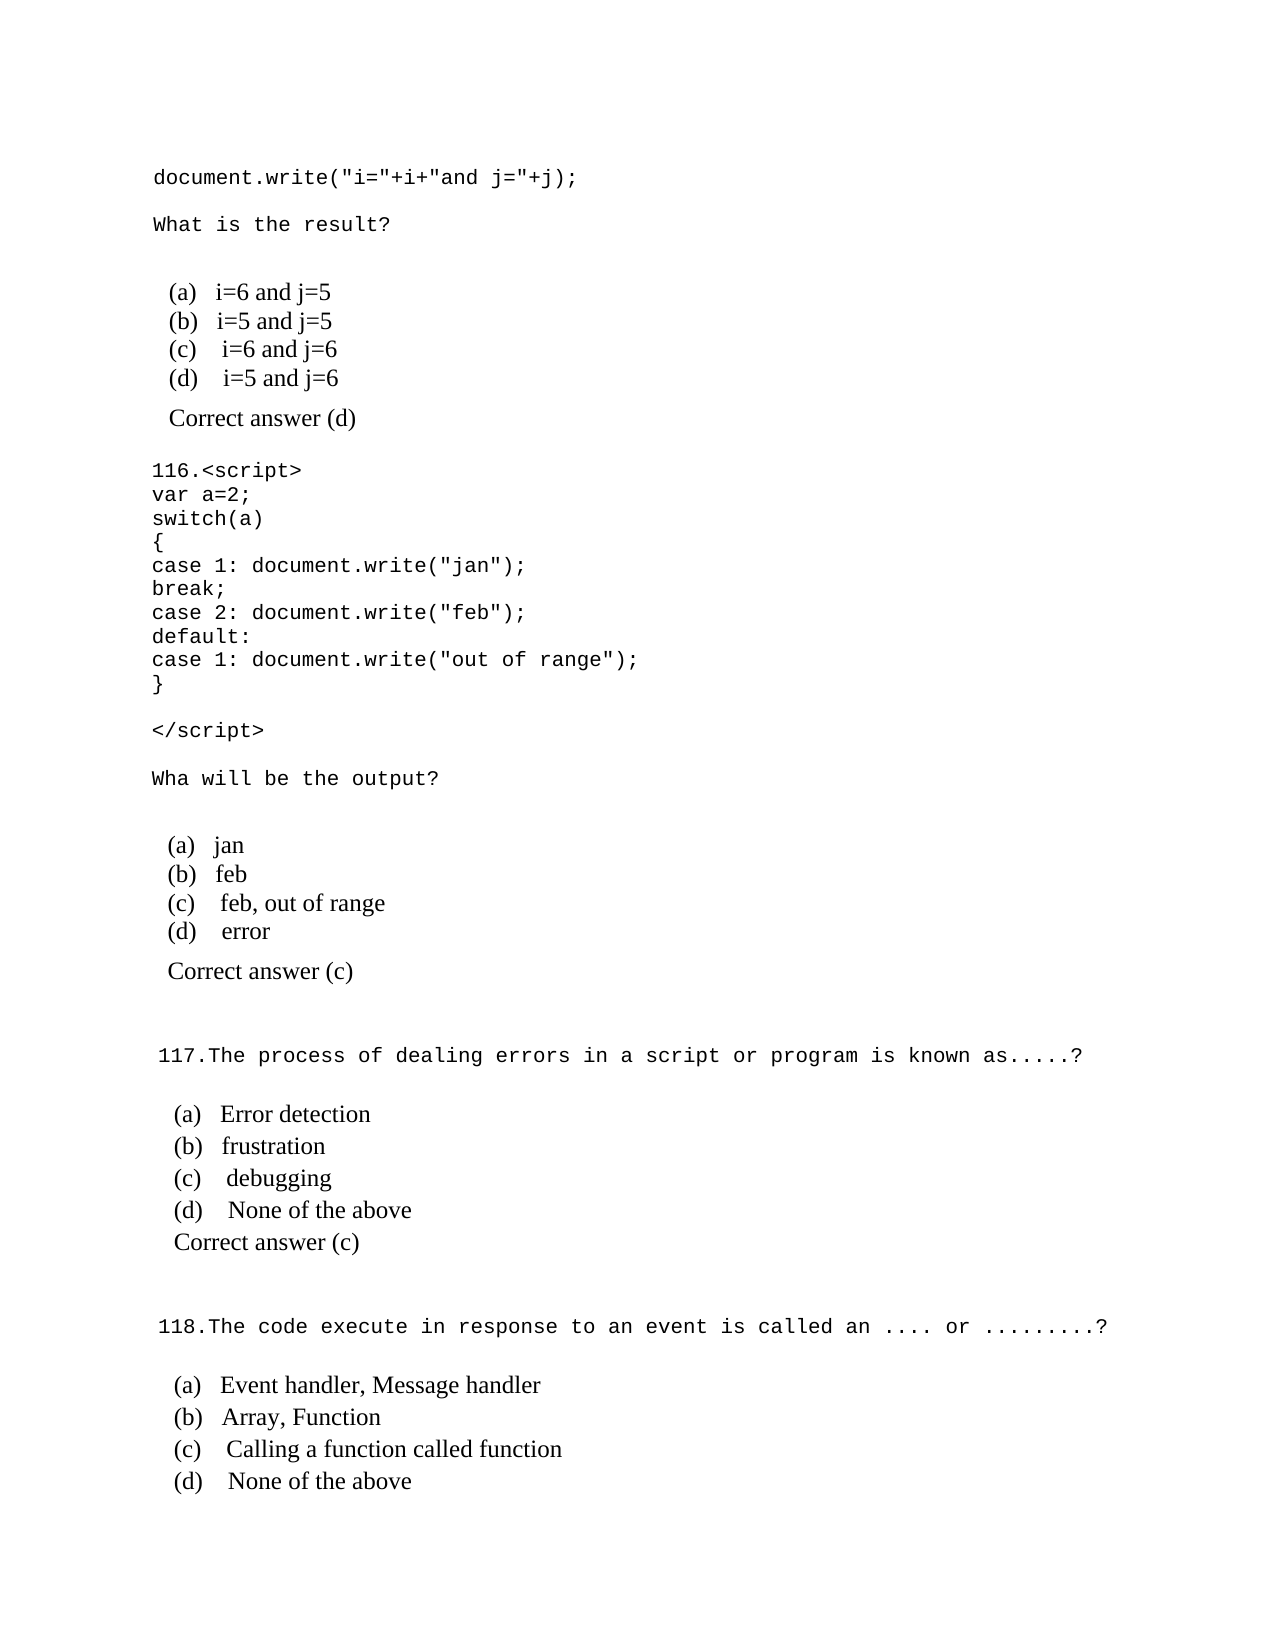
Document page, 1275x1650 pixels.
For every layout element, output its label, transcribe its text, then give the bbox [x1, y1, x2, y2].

table_cell Correct answer (c) [150, 1226, 1125, 1257]
table_cell (d) None of the above [150, 1465, 1125, 1496]
table_cell (b) frustration [150, 1130, 1125, 1162]
table_header 118.The code execute in response to an event is called an .... or .........? [150, 1258, 1125, 1369]
table_cell (d) None of the above [150, 1194, 1125, 1226]
table_cell (c) debugging [150, 1162, 1125, 1194]
table_cell (a) jan (b) feb (c) feb, out of range (d) error [144, 821, 1119, 954]
table_cell (b) Array, Function [150, 1401, 1125, 1433]
table_cell (a) Event handler, Message handler [150, 1369, 1125, 1401]
table_header 117.The process of dealing errors in a script or program is known as.....? [150, 986, 1125, 1098]
table_header [144, 150, 1119, 435]
table_cell Correct answer (c) [144, 955, 1119, 986]
table_cell (a) Error detection [150, 1098, 1125, 1130]
table_cell 116.<script> var a=2; switch(a) { case 1: document.write("jan"); break; case 2: document.write("feb"); default: case 1: document.write("out of range"); } </script> Wha will be the output? [144, 435, 1119, 821]
table_cell (c) Calling a function called function [150, 1433, 1125, 1464]
